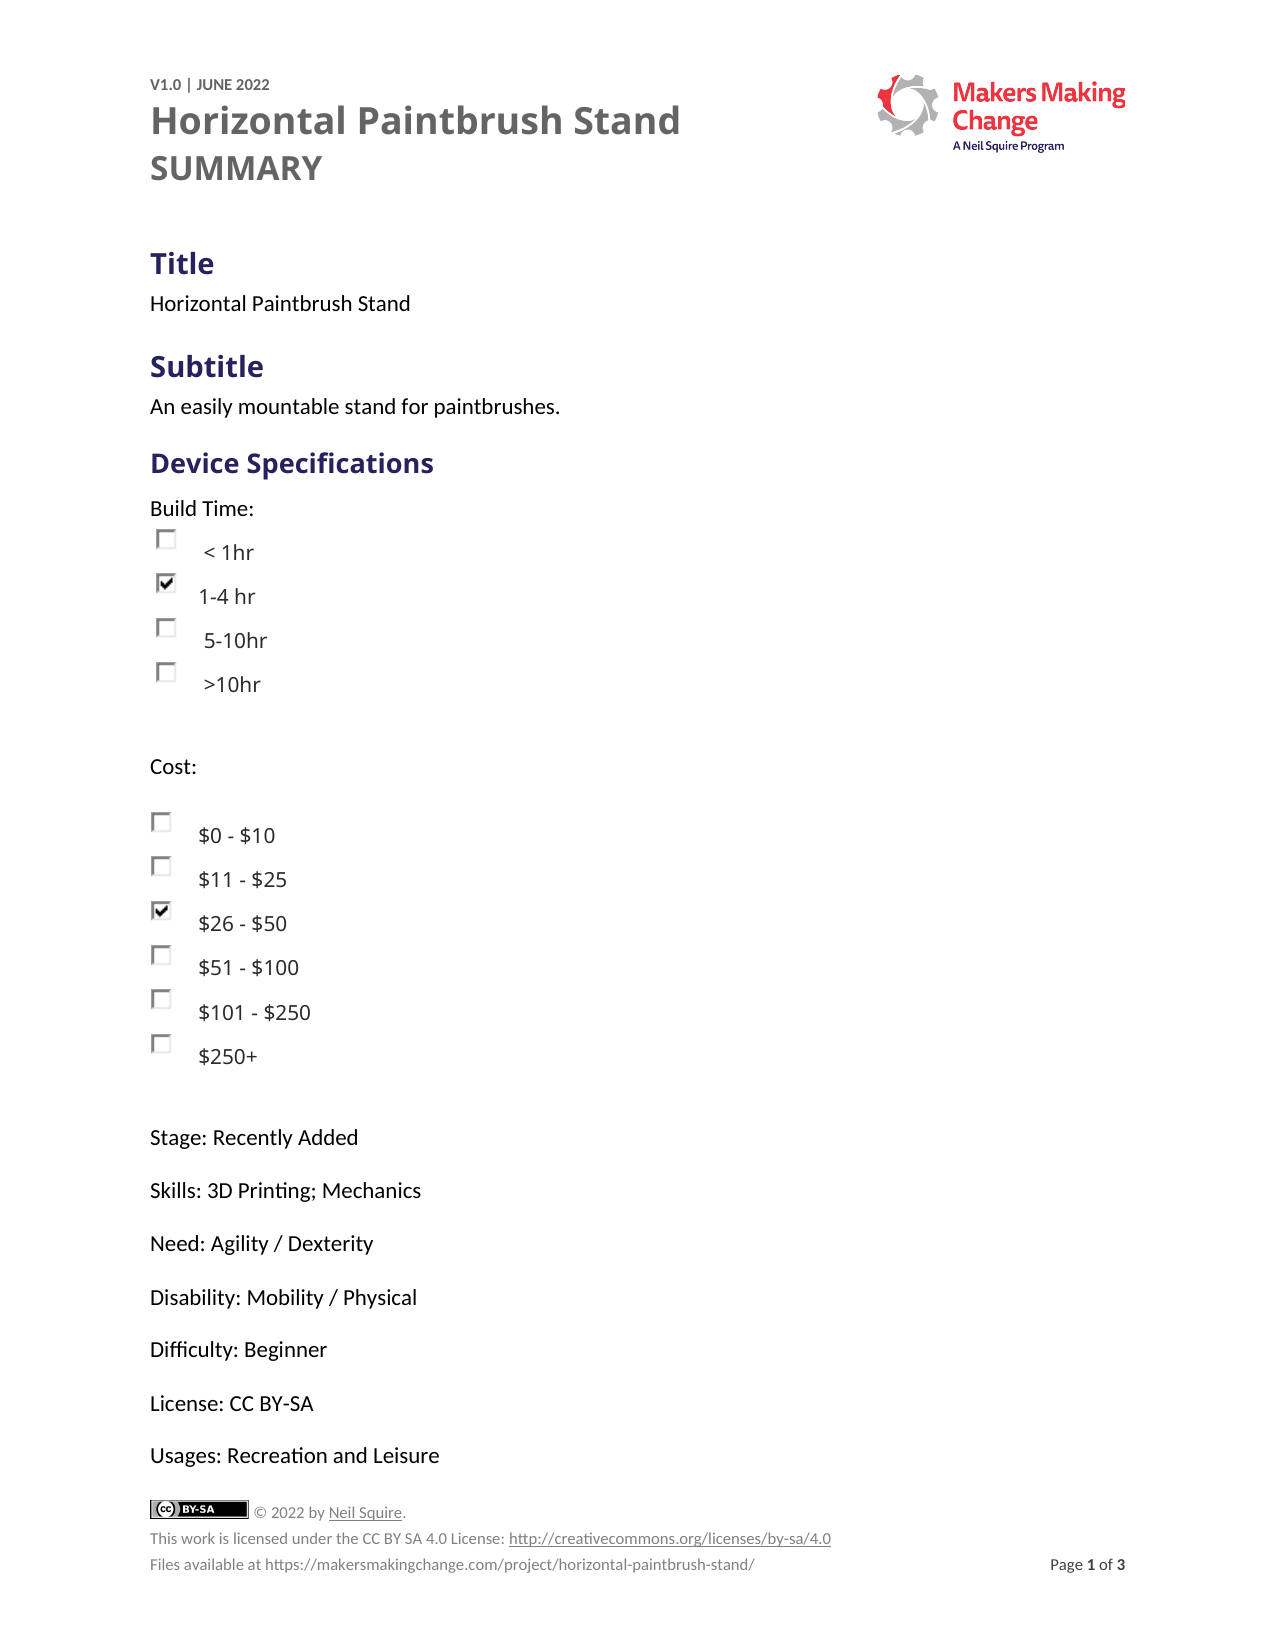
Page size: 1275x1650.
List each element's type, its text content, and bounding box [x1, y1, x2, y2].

text $51 - $100 [150, 938, 1125, 982]
text Stage: Recently Added [150, 1123, 1125, 1152]
text Title [150, 243, 1125, 283]
text Disability: Mobility / Physical [150, 1283, 1125, 1311]
text $101 - $250 [150, 982, 1125, 1026]
picture [877, 75, 1125, 153]
text Difficulty: Beginner [150, 1336, 1125, 1364]
text >10hr [150, 654, 1125, 699]
text 5-10hr [150, 610, 1125, 654]
text $250+ [150, 1026, 1125, 1071]
text An easily mountable stand for paintbrushes. [150, 392, 1125, 420]
text Need: Agility / Dexterity [150, 1229, 1125, 1258]
text Usages: Recreation and Leisure [150, 1442, 1125, 1470]
text $0 - $10 [150, 805, 1125, 849]
text 1-4 hr [150, 566, 1125, 610]
text Subtitle [150, 346, 1125, 386]
text Horizontal Paintbrush Stand [150, 289, 1125, 317]
text $26 - $50 [150, 893, 1125, 938]
text Cost: [150, 752, 1125, 780]
text $11 - $25 [150, 849, 1125, 893]
text Skills: 3D Printing; Mechanics [150, 1177, 1125, 1204]
text < 1hr [150, 522, 1125, 566]
text License: CC BY-SA [150, 1389, 1125, 1417]
subtitle Device Specifications [150, 445, 1125, 482]
text Build Time: [150, 487, 1125, 522]
picture [150, 1500, 249, 1519]
